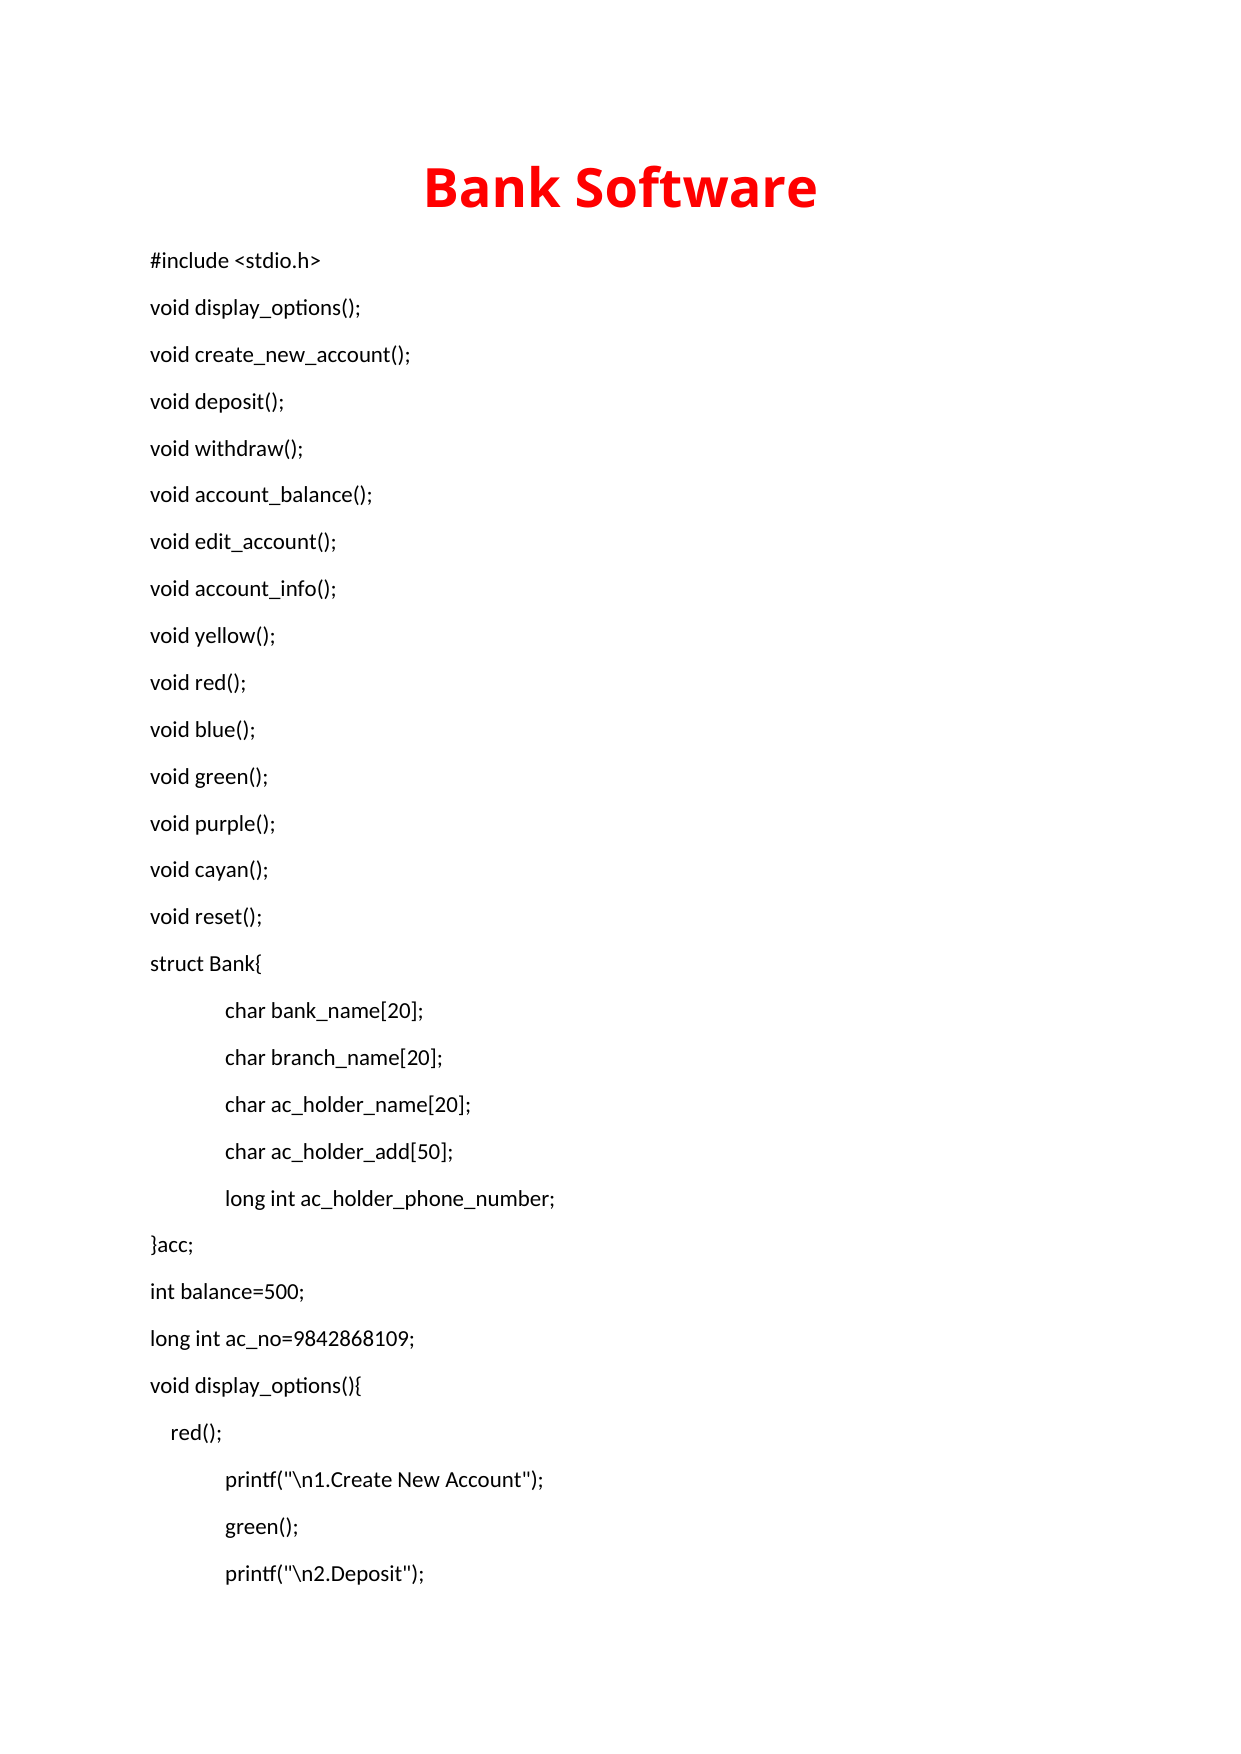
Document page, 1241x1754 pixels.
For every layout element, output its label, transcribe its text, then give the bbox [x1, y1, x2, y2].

text char bank_name[20]; [150, 996, 1090, 1024]
text int balance=500; [150, 1277, 1090, 1306]
text char branch_name[20]; [150, 1043, 1090, 1071]
text green(); [150, 1512, 1090, 1540]
text void display_options(){ [150, 1371, 1090, 1399]
text red(); [150, 1418, 1090, 1446]
text void reset(); [150, 902, 1090, 931]
text void blue(); [150, 715, 1090, 743]
text Bank Software [150, 150, 1090, 224]
text void yellow(); [150, 621, 1090, 649]
text printf("\n1.Create New Account"); [150, 1465, 1090, 1493]
text void withdraw(); [150, 434, 1090, 462]
text void red(); [150, 668, 1090, 696]
text struct Bank{ [150, 949, 1090, 977]
text long int ac_holder_phone_number; [150, 1184, 1090, 1212]
text void cayan(); [150, 856, 1090, 884]
text char ac_holder_add[50]; [150, 1137, 1090, 1165]
text void deposit(); [150, 387, 1090, 415]
text void account_info(); [150, 574, 1090, 602]
text #include <stdio.h> [150, 246, 1090, 274]
text void edit_account(); [150, 527, 1090, 556]
text void account_balance(); [150, 481, 1090, 509]
text printf("\n2.Deposit"); [150, 1559, 1090, 1587]
text void create_new_account(); [150, 340, 1090, 368]
text }acc; [150, 1231, 1090, 1259]
text void purple(); [150, 809, 1090, 837]
text char ac_holder_name[20]; [150, 1090, 1090, 1118]
text long int ac_no=9842868109; [150, 1324, 1090, 1352]
text void green(); [150, 762, 1090, 790]
text void display_options(); [150, 293, 1090, 321]
